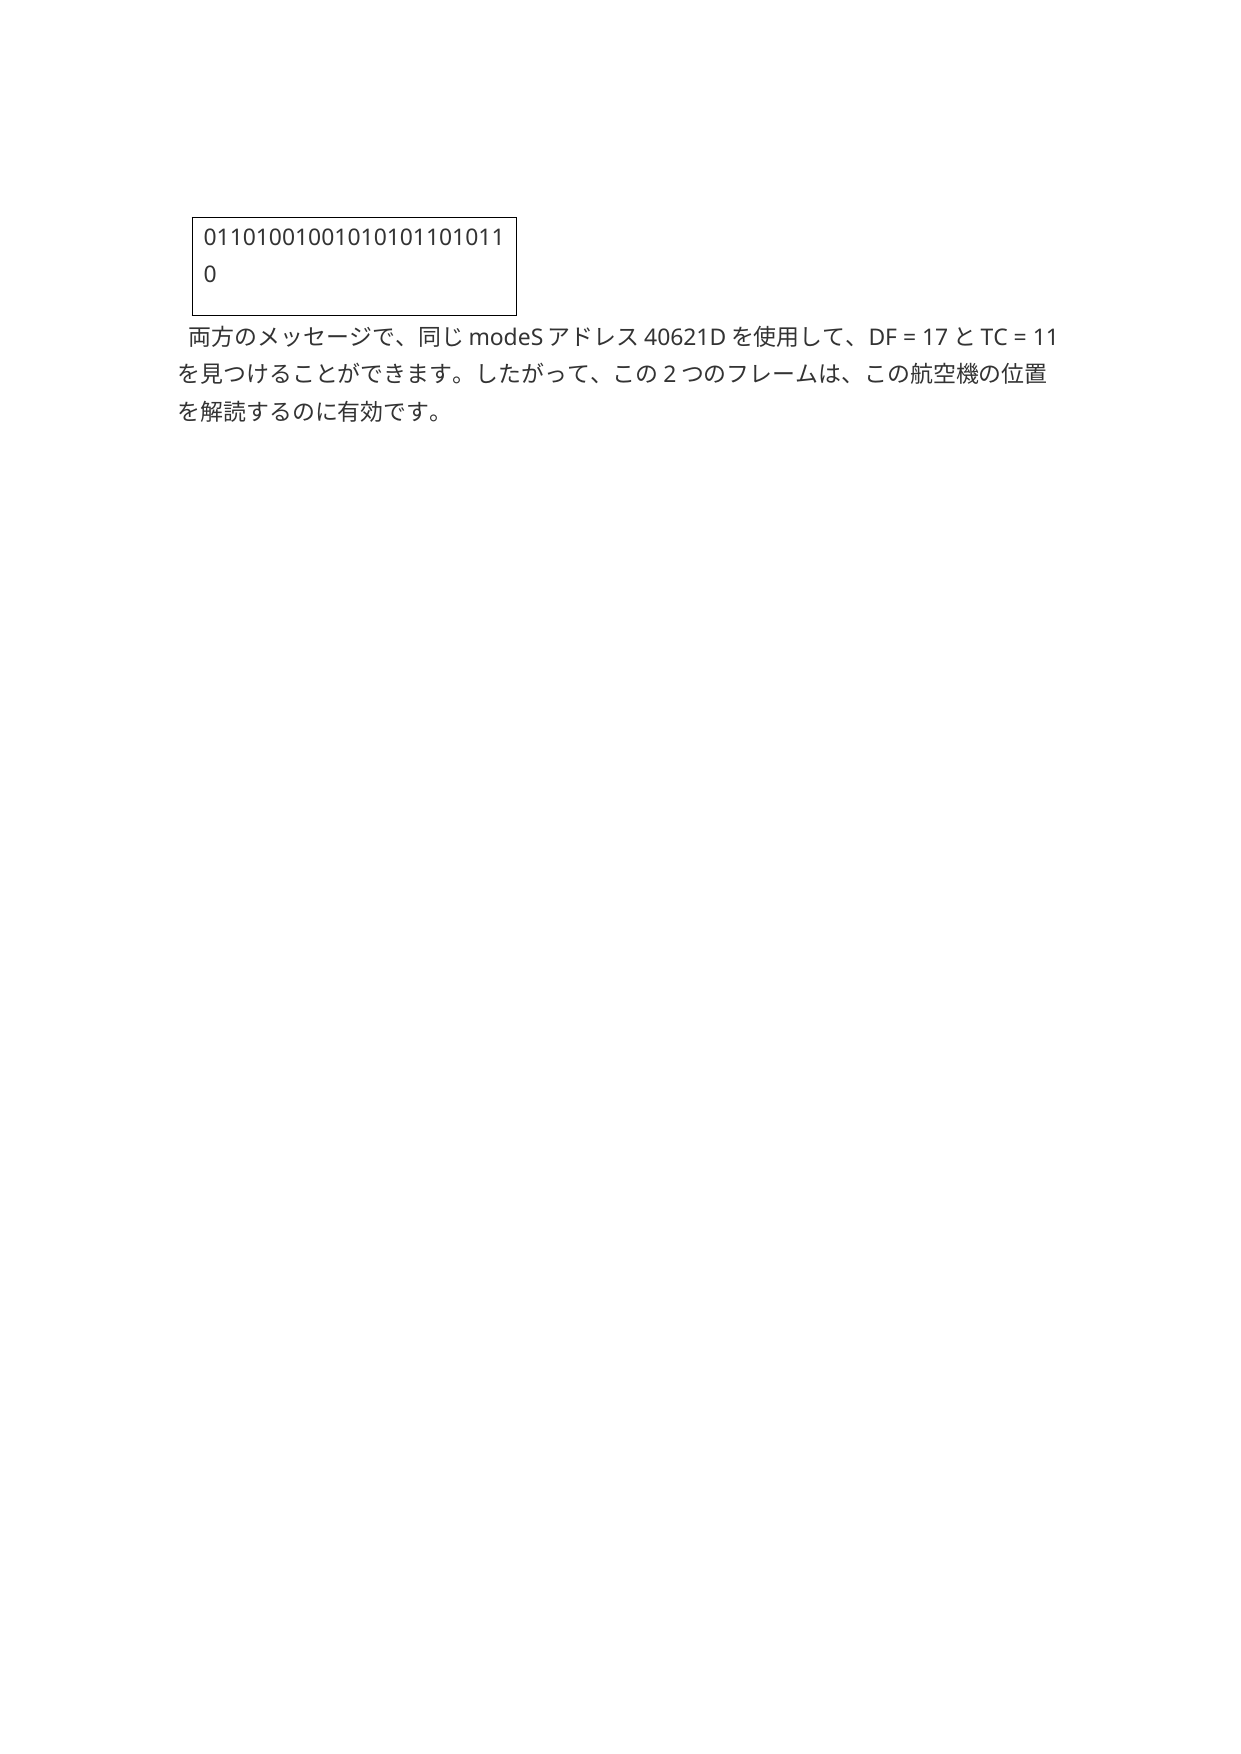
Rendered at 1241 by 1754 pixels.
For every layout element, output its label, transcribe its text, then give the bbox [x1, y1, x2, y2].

table_cell 011010010010101011010110 [193, 218, 516, 315]
text 両方のメッセージで、同じmodeSアドレス40621Dを使用して、DF = 17とTC = 11を見つけることができます。したがって、この2つのフレームは、この航空機の位置を解読するのに有効です。 [177, 316, 1063, 429]
